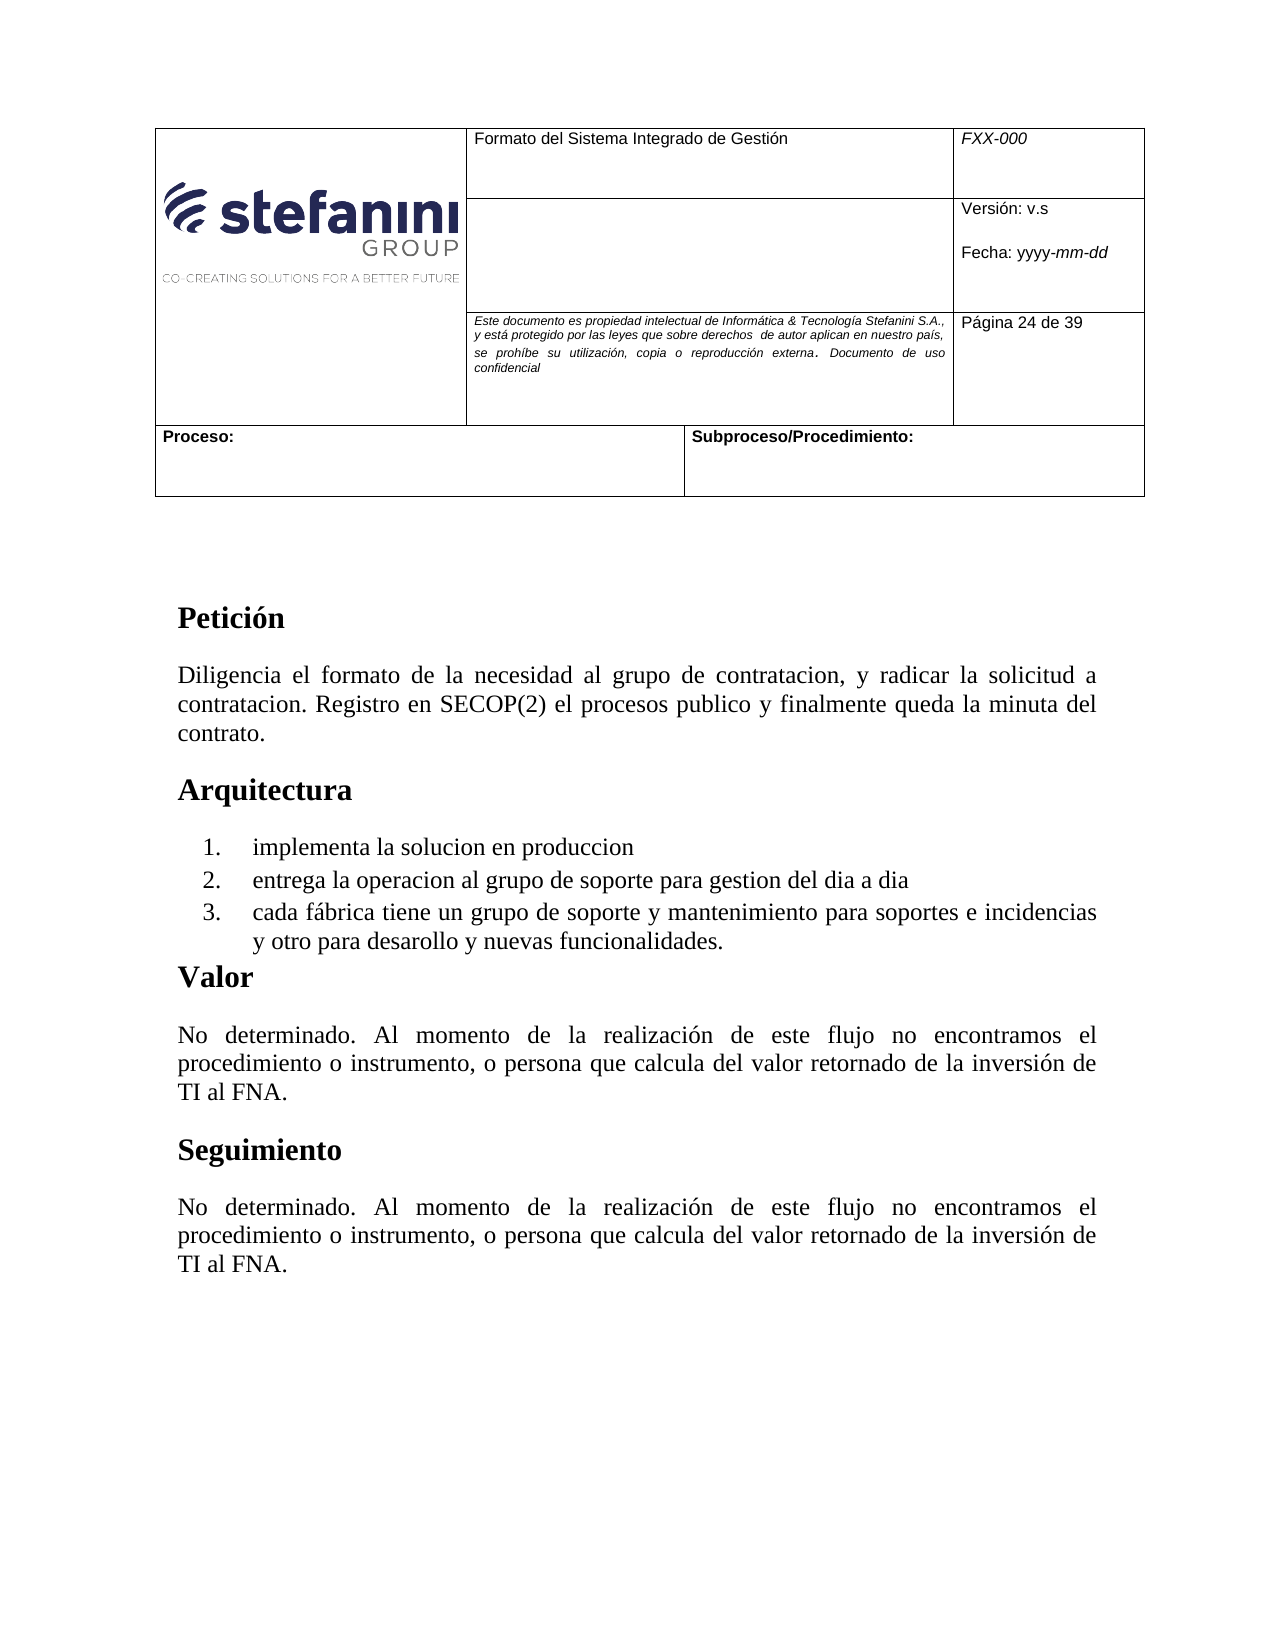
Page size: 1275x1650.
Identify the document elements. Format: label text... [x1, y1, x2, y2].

subtitle Seguimiento [177, 1131, 1098, 1167]
picture [162, 182, 460, 286]
subtitle Arquitectura [177, 772, 1098, 807]
text No determinado. Al momento de la realización de este flujo no encontramos el procedimiento o instrumento, o persona que calcula del valor retornado de la inversión de TI al FNA. [177, 1020, 1098, 1106]
text Diligencia el formato de la necesidad al grupo de contratacion, y radicar la solicitud a contratacion. Registro en SECOP(2) el procesos publico y finalmente queda la minuta del contrato. [177, 660, 1098, 747]
list cada fábrica tiene un grupo de soporte y mantenimiento para soportes e incidencias y otro para desarollo y nuevas funcionalidades. [202, 897, 1098, 955]
text No determinado. Al momento de la realización de este flujo no encontramos el procedimiento o instrumento, o persona que calcula del valor retornado de la inversión de TI al FNA. [177, 1192, 1098, 1278]
list entrega la operacion al grupo de soporte para gestion del dia a dia [202, 865, 1098, 894]
subtitle Petición [177, 599, 1098, 635]
subtitle Valor [177, 959, 1098, 995]
list implementa la solucion en produccion [202, 832, 1098, 861]
